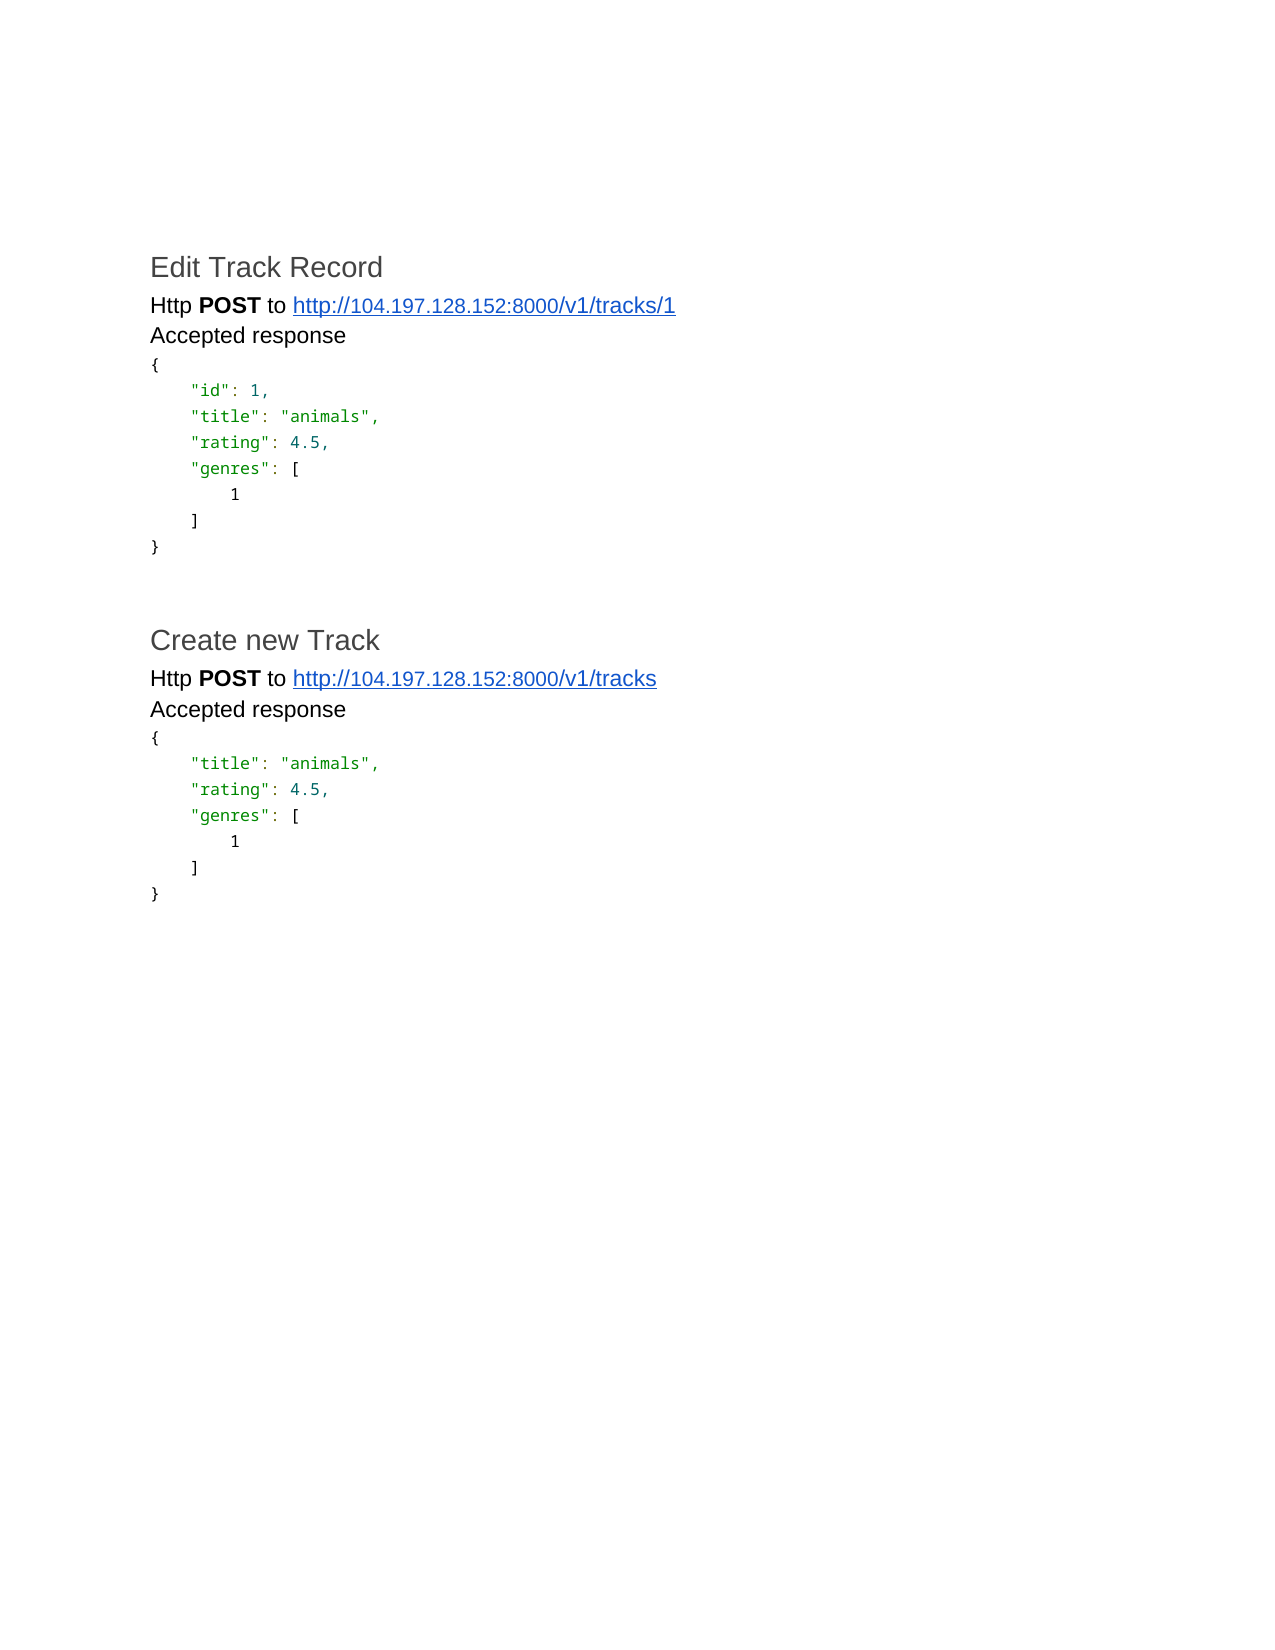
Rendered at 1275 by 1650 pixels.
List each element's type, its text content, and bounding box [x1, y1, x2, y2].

text "genres": [ [150, 457, 1003, 479]
text ] [150, 509, 1003, 531]
text Http POST to http://104.197.128.152:8000/v1/tracks/1 [150, 292, 1125, 318]
text Accepted response [150, 322, 1003, 349]
text ] [150, 856, 1003, 879]
text "rating": 4.5, [150, 778, 1003, 801]
text } [150, 535, 1003, 557]
text { [150, 726, 1003, 748]
text "genres": [ [150, 804, 1003, 827]
text 1 [150, 483, 1003, 505]
text } [150, 882, 1003, 905]
text "rating": 4.5, [150, 431, 1003, 453]
text Http POST to http://104.197.128.152:8000/v1/tracks [150, 665, 1125, 692]
text { [150, 352, 1003, 375]
subtitle Create new Track [150, 623, 1125, 657]
text "title": "animals", [150, 752, 1003, 774]
text "id": 1, [150, 378, 1003, 401]
text 1 [150, 830, 1003, 853]
subtitle Edit Track Record [150, 250, 1125, 284]
text Accepted response [150, 696, 1003, 722]
text "title": "animals", [150, 404, 1003, 427]
